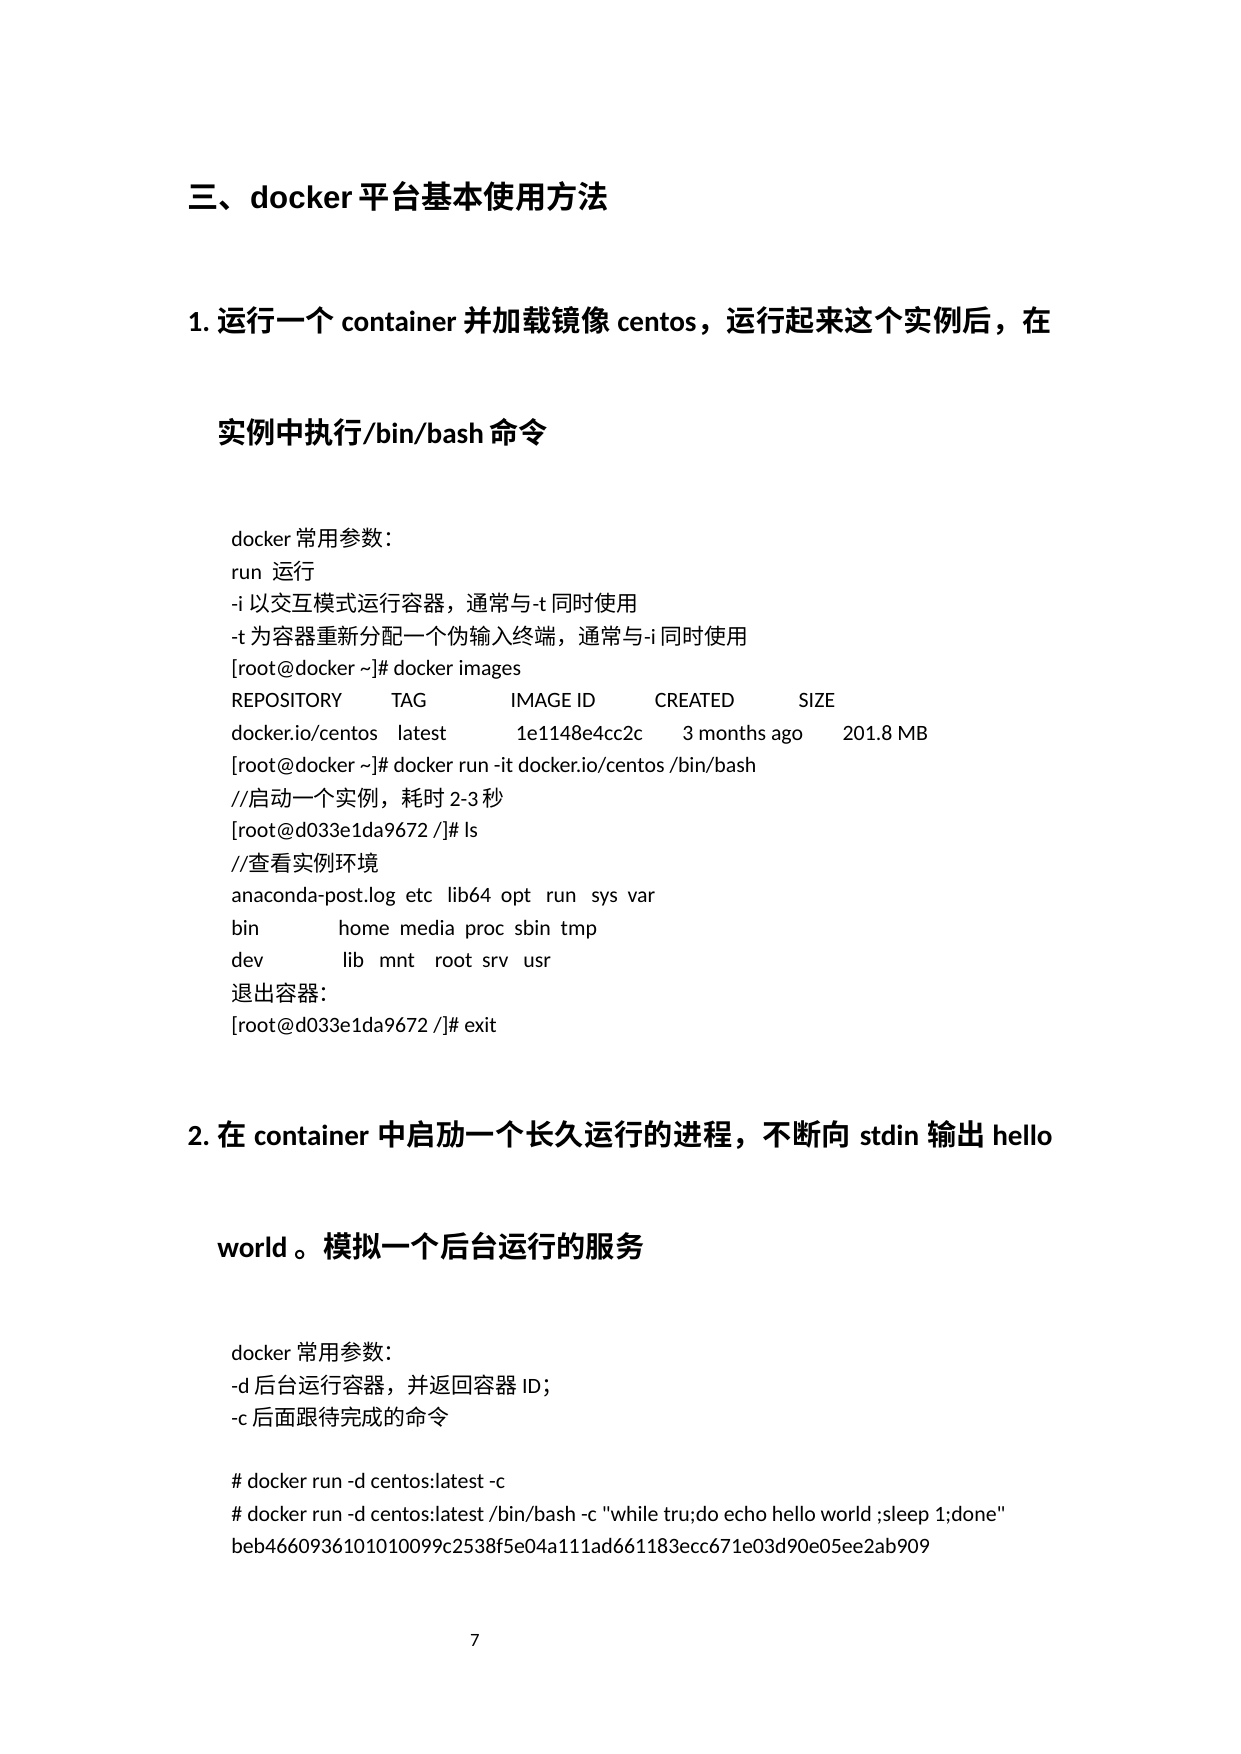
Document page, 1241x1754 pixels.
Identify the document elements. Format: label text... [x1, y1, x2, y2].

text beb4660936101010099c2538f5e04a111ad661183ecc671e03d90e05ee2ab909 [187, 1530, 1053, 1562]
text //查看实例环境 [187, 846, 1053, 878]
text 退出容器： [187, 976, 1053, 1008]
text -t 为容器重新分配一个伪输入终端，通常与-i同时使用 [187, 618, 1053, 651]
text [root@docker ~]# docker images [187, 651, 1053, 683]
text [root@docker ~]# docker run -it docker.io/centos /bin/bash [187, 748, 1053, 781]
text docker 常用参数： [187, 1335, 1053, 1367]
text -i 以交互模式运行容器，通常与-t同时使用 [187, 586, 1053, 618]
text docker常用参数： [187, 521, 1053, 553]
text # docker run -d centos:latest /bin/bash -c "while tru;do echo hello world ;sleep 1;done" [187, 1497, 1053, 1530]
text [root@d033e1da9672 /]# ls [187, 813, 1053, 846]
text # docker run -d centos:latest -c [187, 1465, 1053, 1497]
text docker平台基本使用方法 [187, 162, 1053, 227]
text dev lib mnt root srv usr [187, 943, 1053, 976]
text run 运行 [187, 553, 1053, 586]
text bin home media proc sbin tmp [187, 911, 1053, 943]
text -c 后面跟待完成的命令 [187, 1400, 1053, 1432]
text //启动一个实例，耗时2-3秒 [187, 781, 1053, 813]
text anaconda-post.log etc lib64 opt run sys var [187, 878, 1053, 911]
text 在 container 中启劢一个长久运行的进程，不断向 stdin 输出hello world 。模拟一个后台运行的服务 [187, 1100, 1053, 1277]
list 运行一个container并加载镜像centos，运行起来这个实例后，在实例中执行/bin/bash命令 [187, 287, 1053, 463]
text docker.io/centos latest 1e1148e4cc2c 3 months ago 201.8 MB [187, 716, 1053, 748]
text [root@d033e1da9672 /]# exit [187, 1008, 1053, 1041]
text REPOSITORY TAG IMAGE ID CREATED SIZE [187, 683, 1053, 716]
text -d 后台运行容器，并返回容器 ID； [187, 1367, 1053, 1400]
